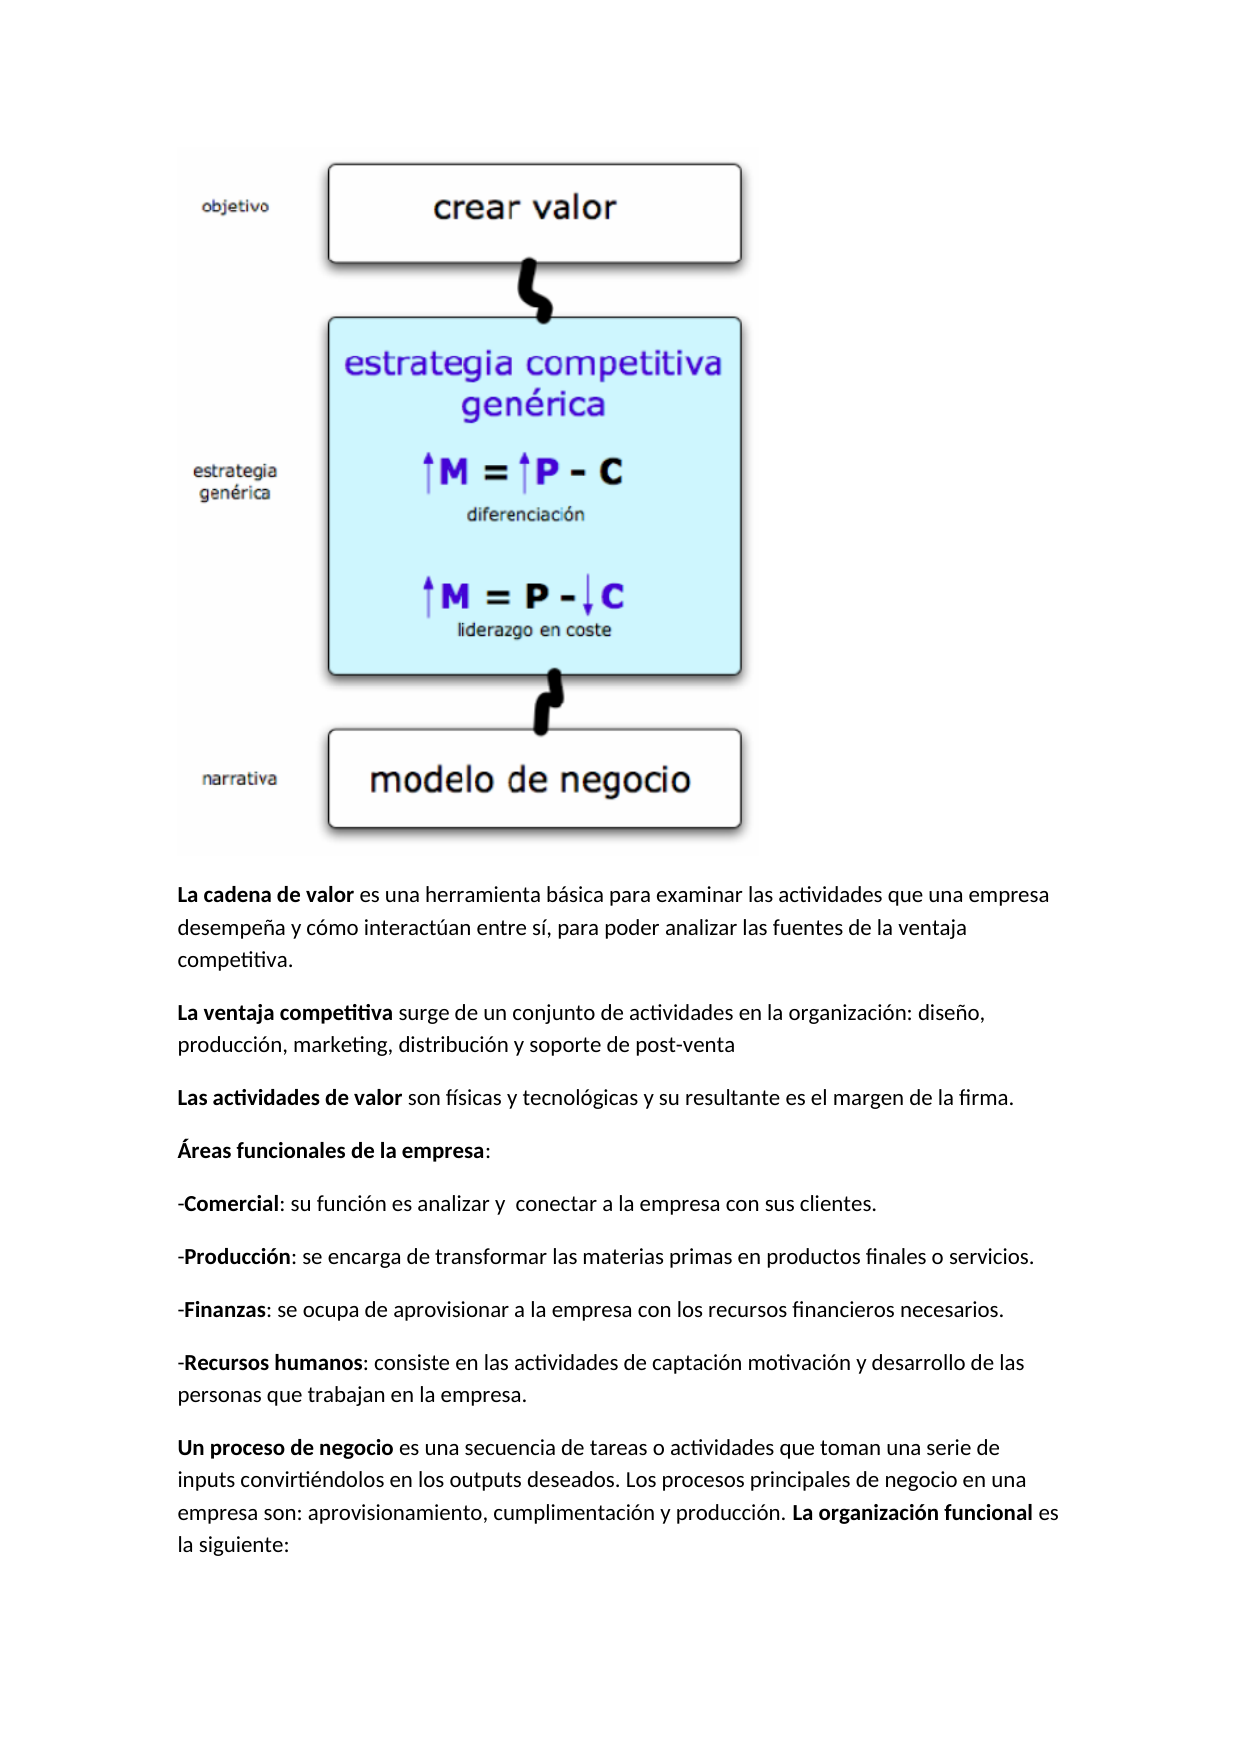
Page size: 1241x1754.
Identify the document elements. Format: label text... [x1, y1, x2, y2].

text -Comercial: su función es analizar y conectar a la empresa con sus clientes. [177, 1189, 1063, 1217]
text La ventaja competitiva surge de un conjunto de actividades en la organización: diseño, producción, marketing, distribución y soporte de post-venta [177, 998, 1063, 1058]
picture [177, 147, 759, 856]
text -Finanzas: se ocupa de aprovisionar a la empresa con los recursos financieros necesarios. [177, 1295, 1063, 1323]
text Un proceso de negocio es una secuencia de tareas o actividades que toman una serie de inputs convirtiéndolos en los outputs deseados. Los procesos principales de negocio en una empresa son: aprovisionamiento, cumplimentación y producción. La organización funcional es la siguiente: [177, 1433, 1063, 1558]
text Áreas funcionales de la empresa: [177, 1136, 1063, 1164]
text -Recursos humanos: consiste en las actividades de captación motivación y desarrollo de las personas que trabajan en la empresa. [177, 1348, 1063, 1408]
text -Producción: se encarga de transformar las materias primas en productos finales o servicios. [177, 1242, 1063, 1270]
text La cadena de valor es una herramienta básica para examinar las actividades que una empresa desempeña y cómo interactúan entre sí, para poder analizar las fuentes de la ventaja competitiva. [177, 880, 1063, 973]
text Las actividades de valor son físicas y tecnológicas y su resultante es el margen de la firma. [177, 1083, 1063, 1111]
